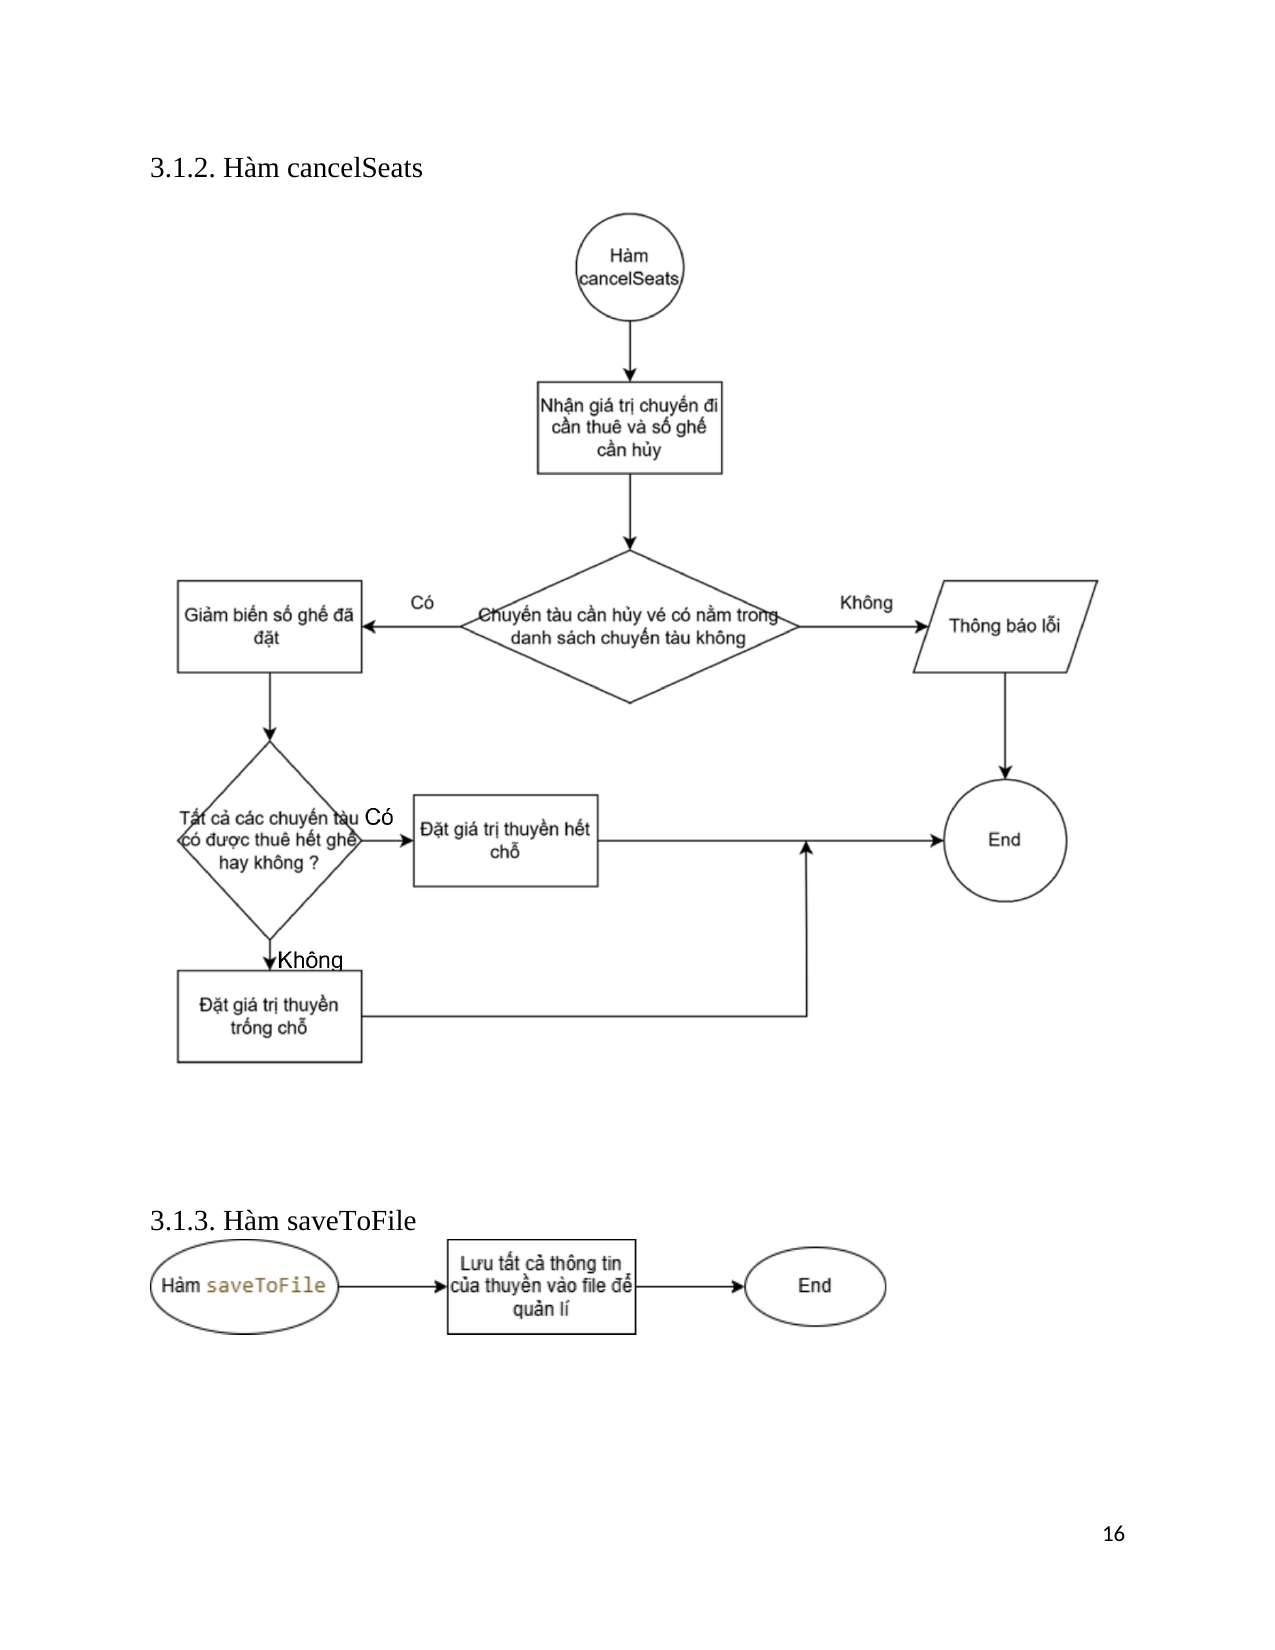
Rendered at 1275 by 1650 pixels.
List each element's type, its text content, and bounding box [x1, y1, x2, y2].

subtitle 3.1.3. Hàm saveToFile [150, 1203, 1125, 1237]
picture [150, 1239, 887, 1335]
picture [150, 186, 1125, 1091]
subtitle 3.1.2. Hàm cancelSeats [150, 150, 1125, 183]
